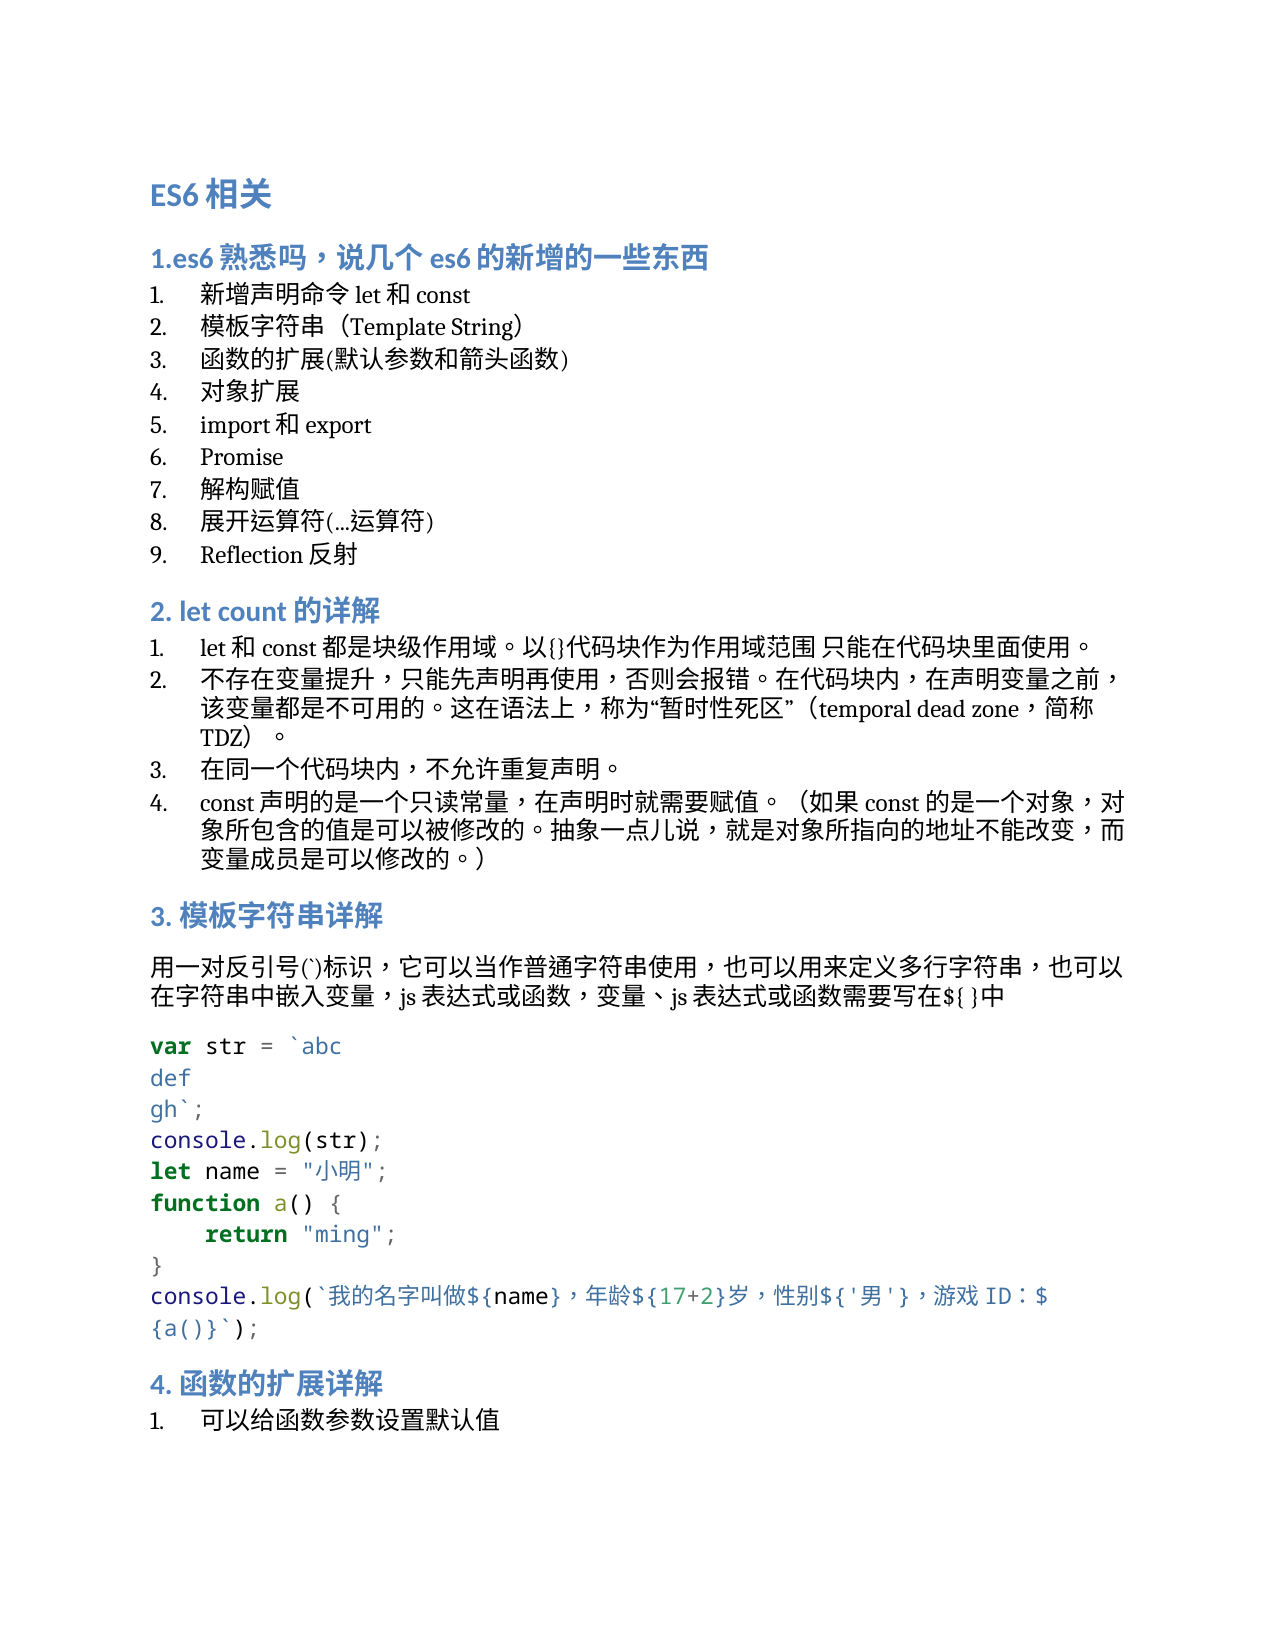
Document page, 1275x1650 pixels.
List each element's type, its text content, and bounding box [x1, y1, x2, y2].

subtitle 4. 函数的扩展详解 [150, 1364, 1125, 1403]
list 新增声明命令let和const [150, 281, 1125, 309]
list Reflection反射 [150, 541, 1125, 569]
list 对象扩展 [150, 378, 1125, 407]
subtitle 2. let count的详解 [150, 590, 1125, 630]
subtitle 3. 模板字符串详解 [150, 896, 1125, 935]
text var str = `abc def gh`; console.log(str); let name = "小明"; function a() { return "ming"; } console.log(`我的名字叫做${name}，年龄${17+2}岁，性别${'男'}，游戏ID：${a()}`); [150, 1030, 1125, 1343]
list Promise [150, 443, 1125, 472]
list 在同一个代码块内，不允许重复声明。 [150, 756, 1125, 785]
list 解构赋值 [150, 476, 1125, 504]
list 模板字符串（Template String） [150, 313, 1125, 342]
list let 和 const 都是块级作用域。以{}代码块作为作用域范围 只能在代码块里面使用。 [150, 633, 1125, 662]
list 不存在变量提升，只能先声明再使用，否则会报错。在代码块内，在声明变量之前，该变量都是不可用的。这在语法上，称为“暂时性死区”（temporal dead zone，简称 TDZ）。 [150, 666, 1125, 752]
list 展开运算符(...运算符) [150, 508, 1125, 537]
list const声明的是一个只读常量，在声明时就需要赋值。（如果 const 的是一个对象，对象所包含的值是可以被修改的。抽象一点儿说，就是对象所指向的地址不能改变，而变量成员是可以修改的。） [150, 788, 1125, 875]
list import和export [150, 411, 1125, 439]
list 函数的扩展(默认参数和箭头函数) [150, 346, 1125, 374]
list 可以给函数参数设置默认值 [150, 1407, 1125, 1436]
subtitle ES6相关 [150, 171, 1125, 216]
subtitle 1.es6熟悉吗，说几个es6的新增的一些东西 [150, 237, 1125, 277]
text 用一对反引号(`)标识，它可以当作普通字符串使用，也可以用来定义多行字符串，也可以在字符串中嵌入变量，js表达式或函数，变量、js表达式或函数需要写在${ }中 [150, 954, 1125, 1012]
